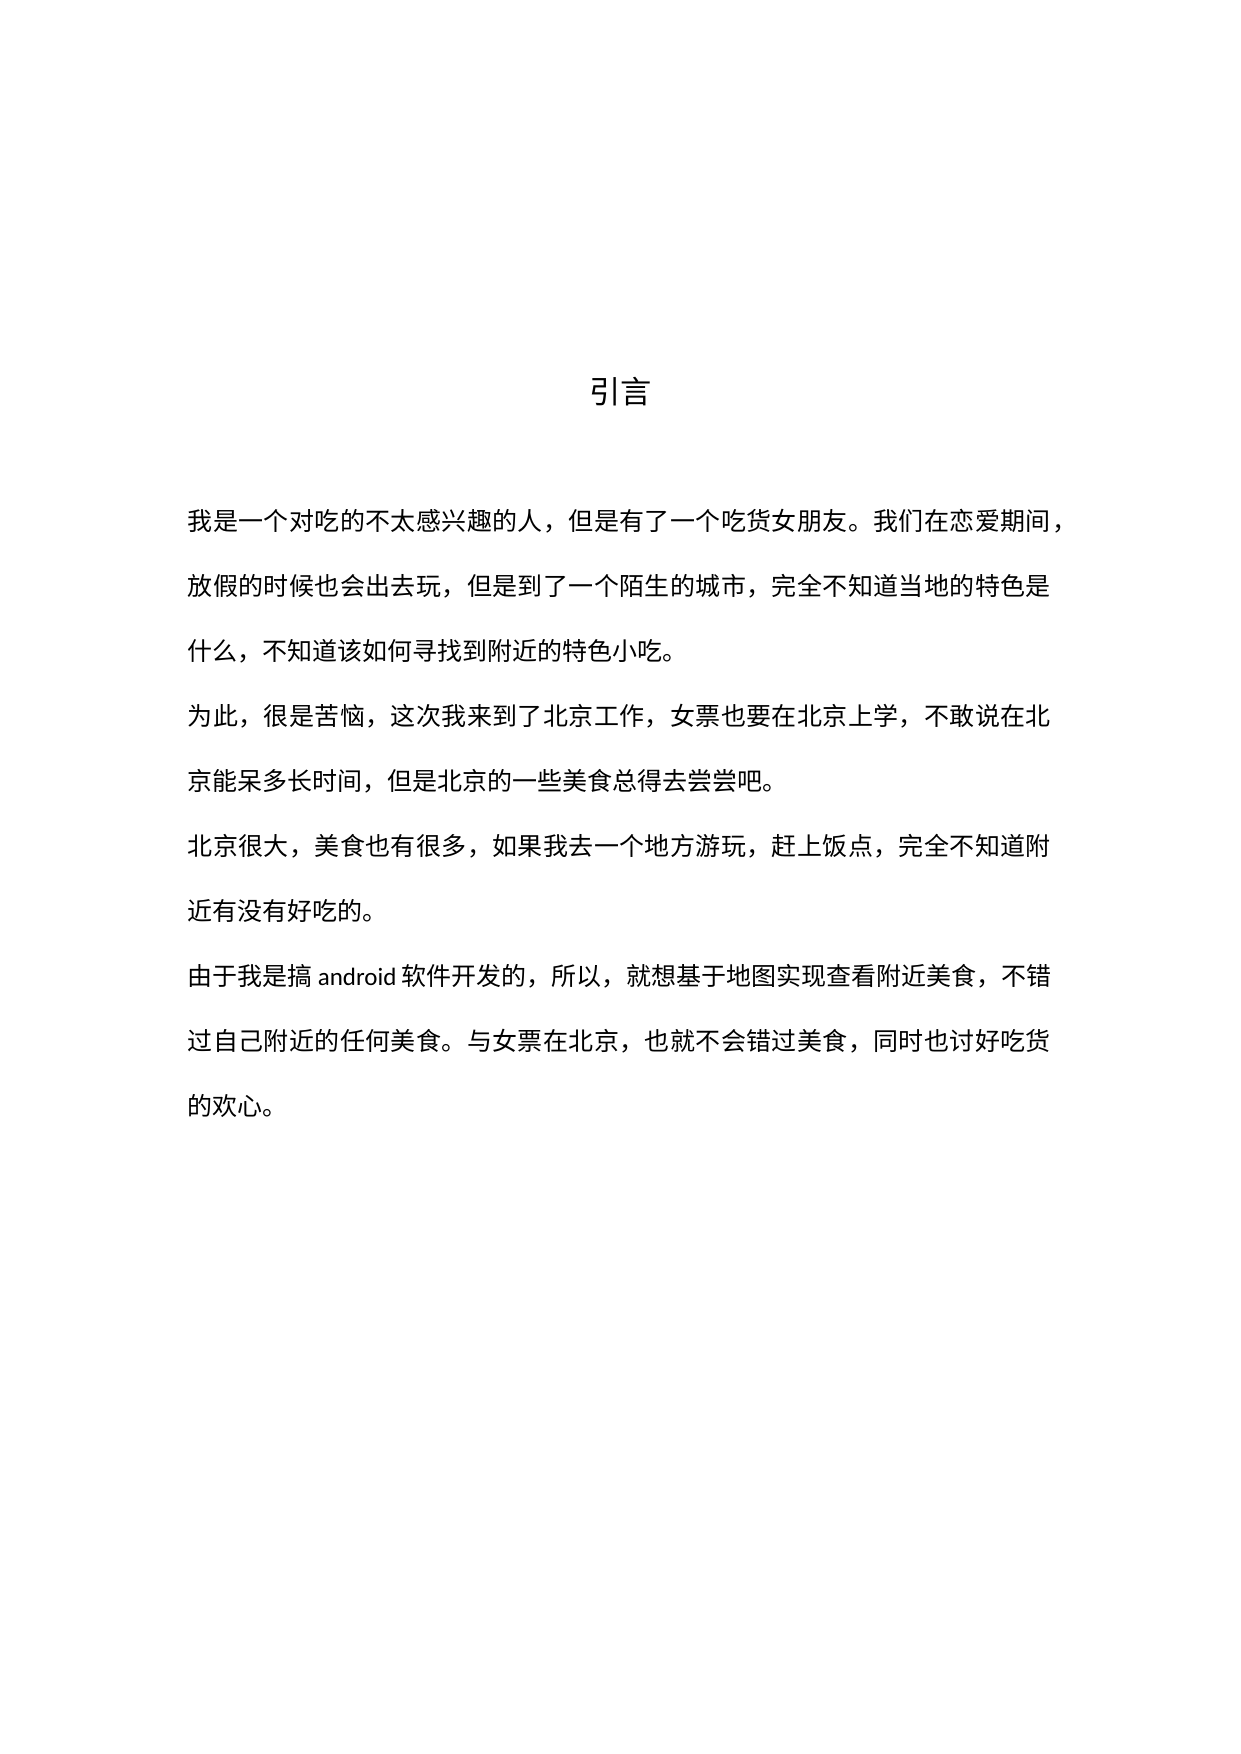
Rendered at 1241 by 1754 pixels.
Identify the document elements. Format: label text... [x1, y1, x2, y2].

text 由于我是搞android软件开发的，所以，就想基于地图实现查看附近美食，不错过自己附近的任何美食。与女票在北京，也就不会错过美食，同时也讨好吃货的欢心。 [187, 942, 1053, 1137]
text 北京很大，美食也有很多，如果我去一个地方游玩，赶上饭点，完全不知道附近有没有好吃的。 [187, 812, 1053, 942]
text 为此，很是苦恼，这次我来到了北京工作，女票也要在北京上学，不敢说在北京能呆多长时间，但是北京的一些美食总得去尝尝吧。 [187, 682, 1053, 812]
text 我是一个对吃的不太感兴趣的人，但是有了一个吃货女朋友。我们在恋爱期间，放假的时候也会出去玩，但是到了一个陌生的城市，完全不知道当地的特色是什么，不知道该如何寻找到附近的特色小吃。 [187, 487, 1053, 682]
text 引言 [187, 357, 1053, 422]
